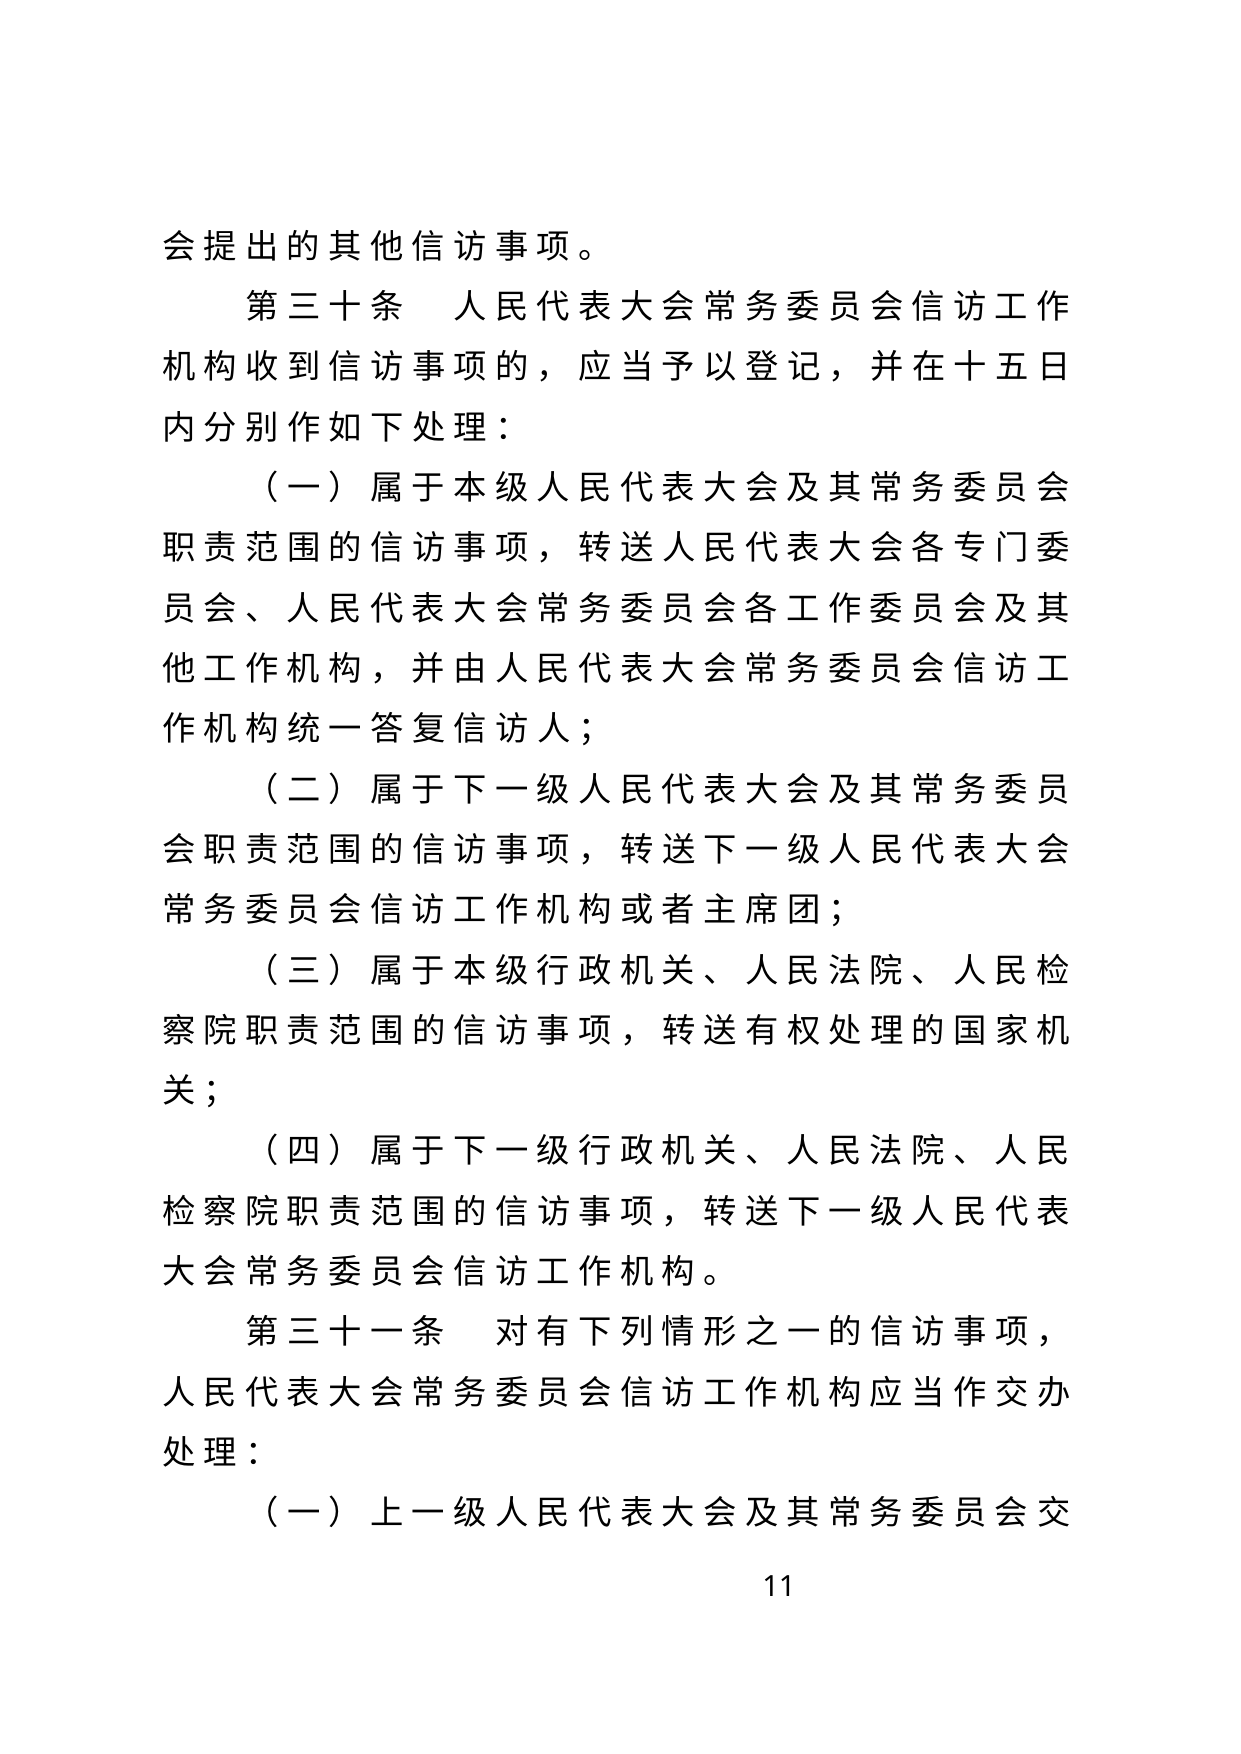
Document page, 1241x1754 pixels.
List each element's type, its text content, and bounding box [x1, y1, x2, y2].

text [162, 213, 1078, 274]
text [162, 1480, 1078, 1540]
text （四）属于下一级行政机关、人民法院、人民检察院职责范围的信访事项，转送下一级人民代表大会常务委员会信访工作机构。 [162, 1118, 1078, 1299]
text 第三十一条 对有下列情形之一的信访事项，人民代表大会常务委员会信访工作机构应当作交办处理： [162, 1299, 1078, 1480]
text （三）属于本级行政机关、人民法院、人民检察院职责范围的信访事项，转送有权处理的国家机关； [162, 937, 1078, 1118]
text （一）属于本级人民代表大会及其常务委员会职责范围的信访事项，转送人民代表大会各专门委员会、人民代表大会常务委员会各工作委员会及其他工作机构，并由人民代表大会常务委员会信访工作机构统一答复信访人； [162, 455, 1078, 756]
text 第三十条 人民代表大会常务委员会信访工作机构收到信访事项的，应当予以登记，并在十五日内分别作如下处理： [162, 274, 1078, 455]
text （二）属于下一级人民代表大会及其常务委员会职责范围的信访事项，转送下一级人民代表大会常务委员会信访工作机构或者主席团； [162, 756, 1078, 937]
